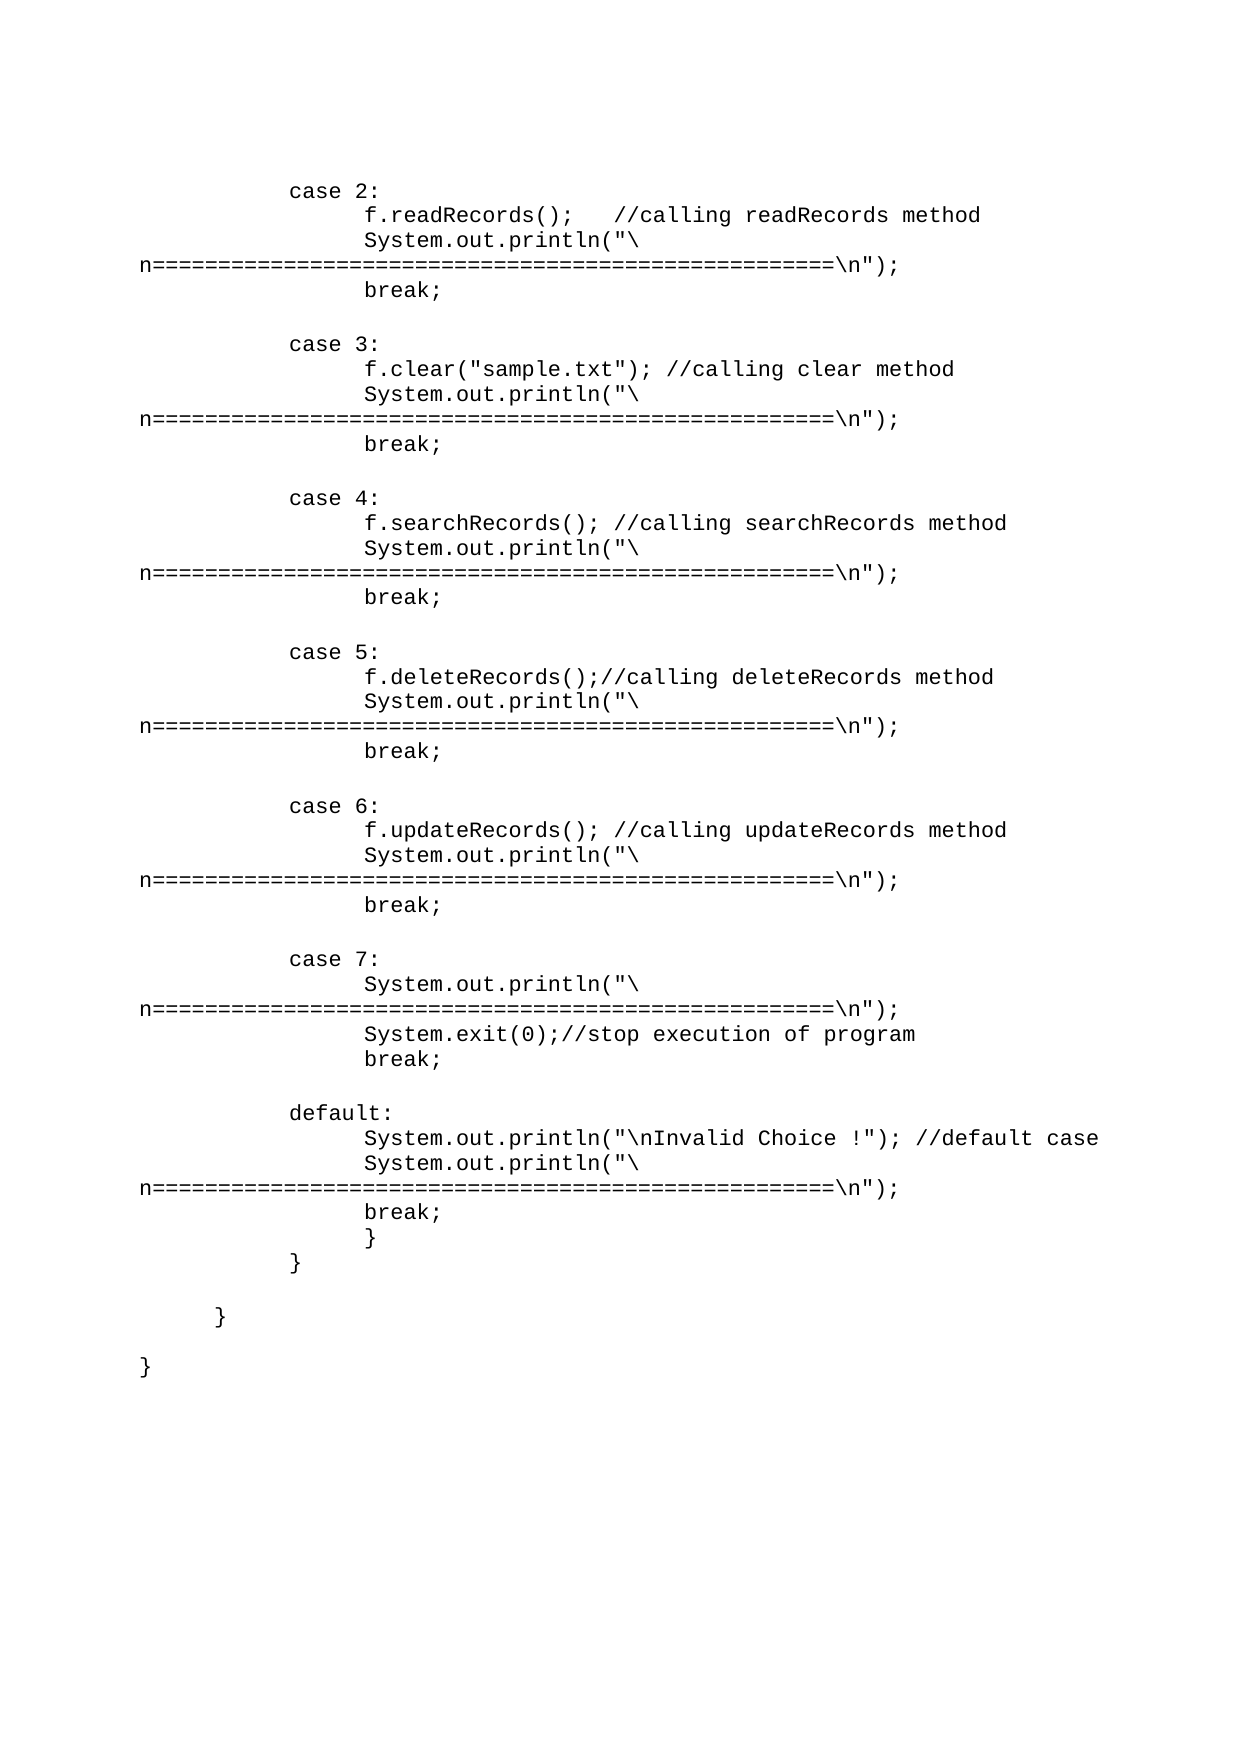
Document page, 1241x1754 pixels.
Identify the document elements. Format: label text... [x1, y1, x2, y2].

text System.out.println("\n====================================================\n"); [139, 537, 1101, 586]
text default: [139, 1102, 1101, 1127]
text } [139, 1251, 1101, 1276]
text System.out.println("\n====================================================\n"); [139, 844, 1101, 894]
text case 2: [139, 180, 1101, 204]
text f.readRecords(); //calling readRecords method [139, 204, 1101, 229]
text case 7: [139, 948, 1101, 973]
text } [139, 1306, 1101, 1330]
text f.deleteRecords();//calling deleteRecords method [139, 666, 1101, 691]
text case 6: [139, 795, 1101, 819]
text System.out.println("\n====================================================\n"); [139, 383, 1101, 433]
text break; [139, 740, 1101, 765]
text f.searchRecords(); //calling searchRecords method [139, 512, 1101, 537]
text } [139, 1355, 1101, 1380]
text } [139, 1226, 1101, 1251]
text break; [139, 1048, 1101, 1072]
text System.out.println("\n====================================================\n"); [139, 973, 1101, 1023]
text case 3: [139, 333, 1101, 358]
text break; [139, 586, 1101, 611]
text break; [139, 279, 1101, 304]
text f.clear("sample.txt"); //calling clear method [139, 358, 1101, 383]
text f.updateRecords(); //calling updateRecords method [139, 819, 1101, 844]
text System.exit(0);//stop execution of program [139, 1023, 1101, 1048]
text break; [139, 894, 1101, 919]
text System.out.println("\n====================================================\n"); [139, 1152, 1101, 1201]
text case 4: [139, 487, 1101, 512]
text break; [139, 1201, 1101, 1226]
text break; [139, 433, 1101, 457]
text case 5: [139, 641, 1101, 666]
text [139, 229, 1101, 279]
text System.out.println("\nInvalid Choice !"); //default case [139, 1127, 1101, 1152]
text System.out.println("\n====================================================\n"); [139, 691, 1101, 740]
